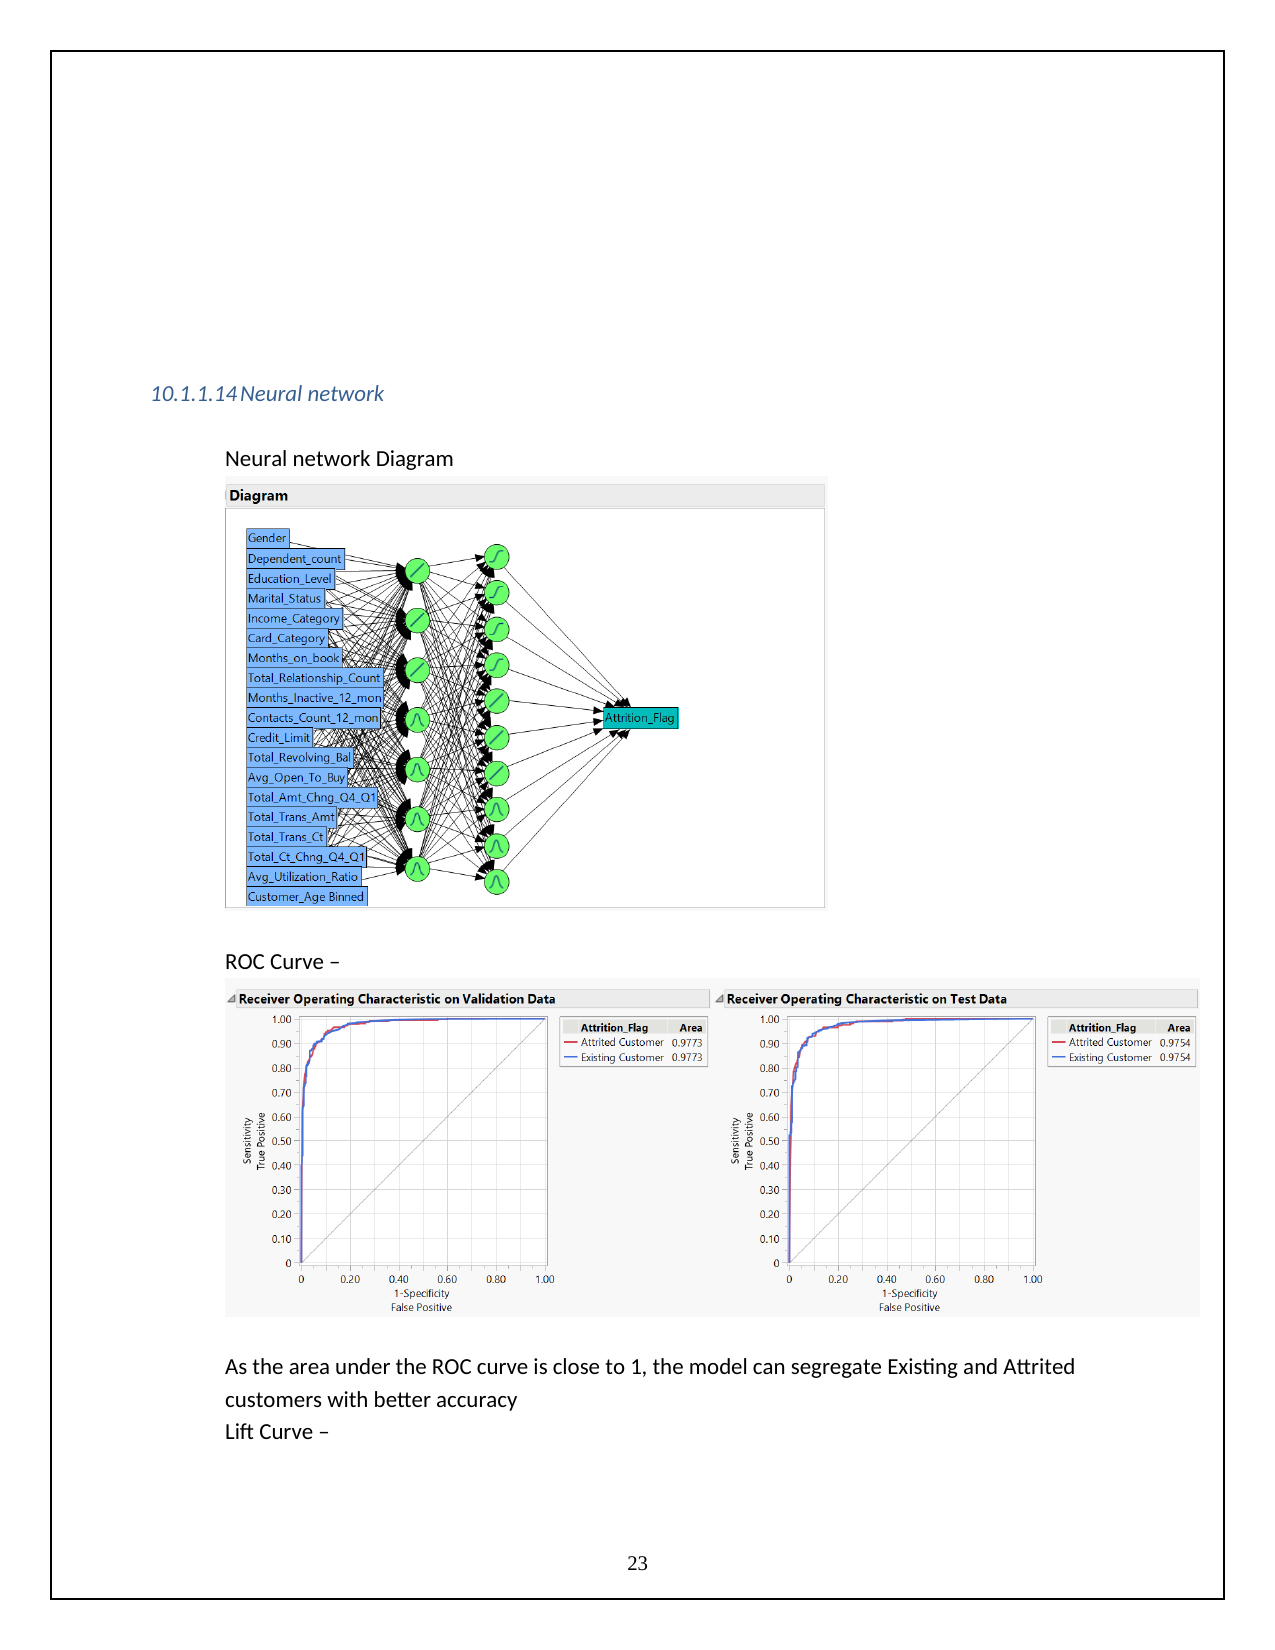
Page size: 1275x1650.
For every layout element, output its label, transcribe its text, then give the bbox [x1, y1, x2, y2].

picture [225, 476, 828, 911]
picture [225, 978, 1200, 1317]
text As the area under the ROC curve is close to 1, the model can segregate Existing and Attrited customers with better accuracy [225, 1352, 1125, 1413]
subtitle Neural network [150, 379, 1125, 407]
text Neural network Diagram [150, 444, 1125, 472]
text ROC Curve – [150, 947, 1125, 975]
text Lift Curve – [225, 1417, 1125, 1445]
